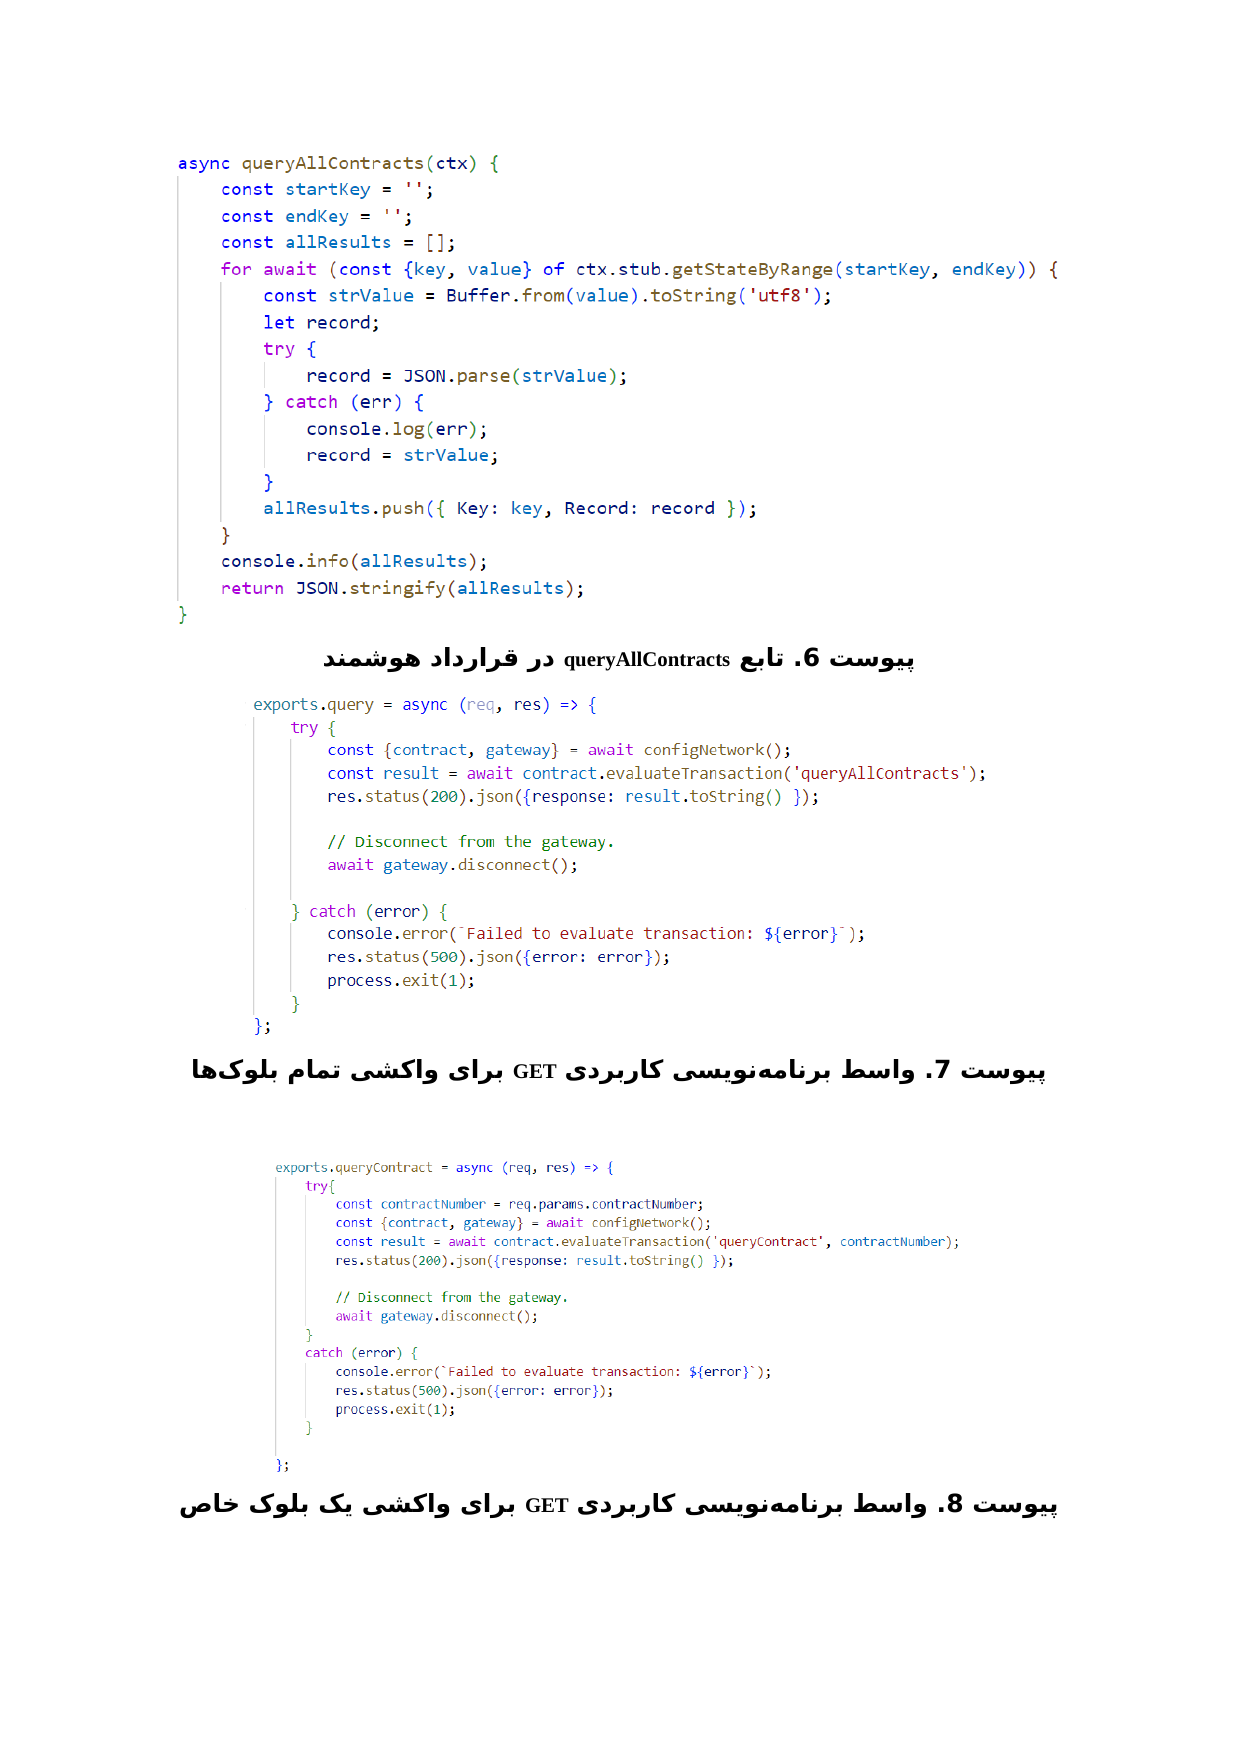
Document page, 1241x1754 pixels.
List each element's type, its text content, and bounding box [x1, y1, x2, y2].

text پیوست 6. تابع queryAllContracts در قرارداد هوشمند [150, 643, 1087, 672]
picture [270, 1158, 967, 1479]
picture [245, 693, 992, 1045]
picture [169, 150, 1068, 633]
text پیوست 8. واسط برنامه‌نویسی کاربردی GET برای واکشی یک بلوک خاص [150, 1489, 1087, 1518]
text پیوست 7. واسط برنامه‌نویسی کاربردی GET برای واکشی تمام بلوک‌ها [150, 1055, 1087, 1084]
